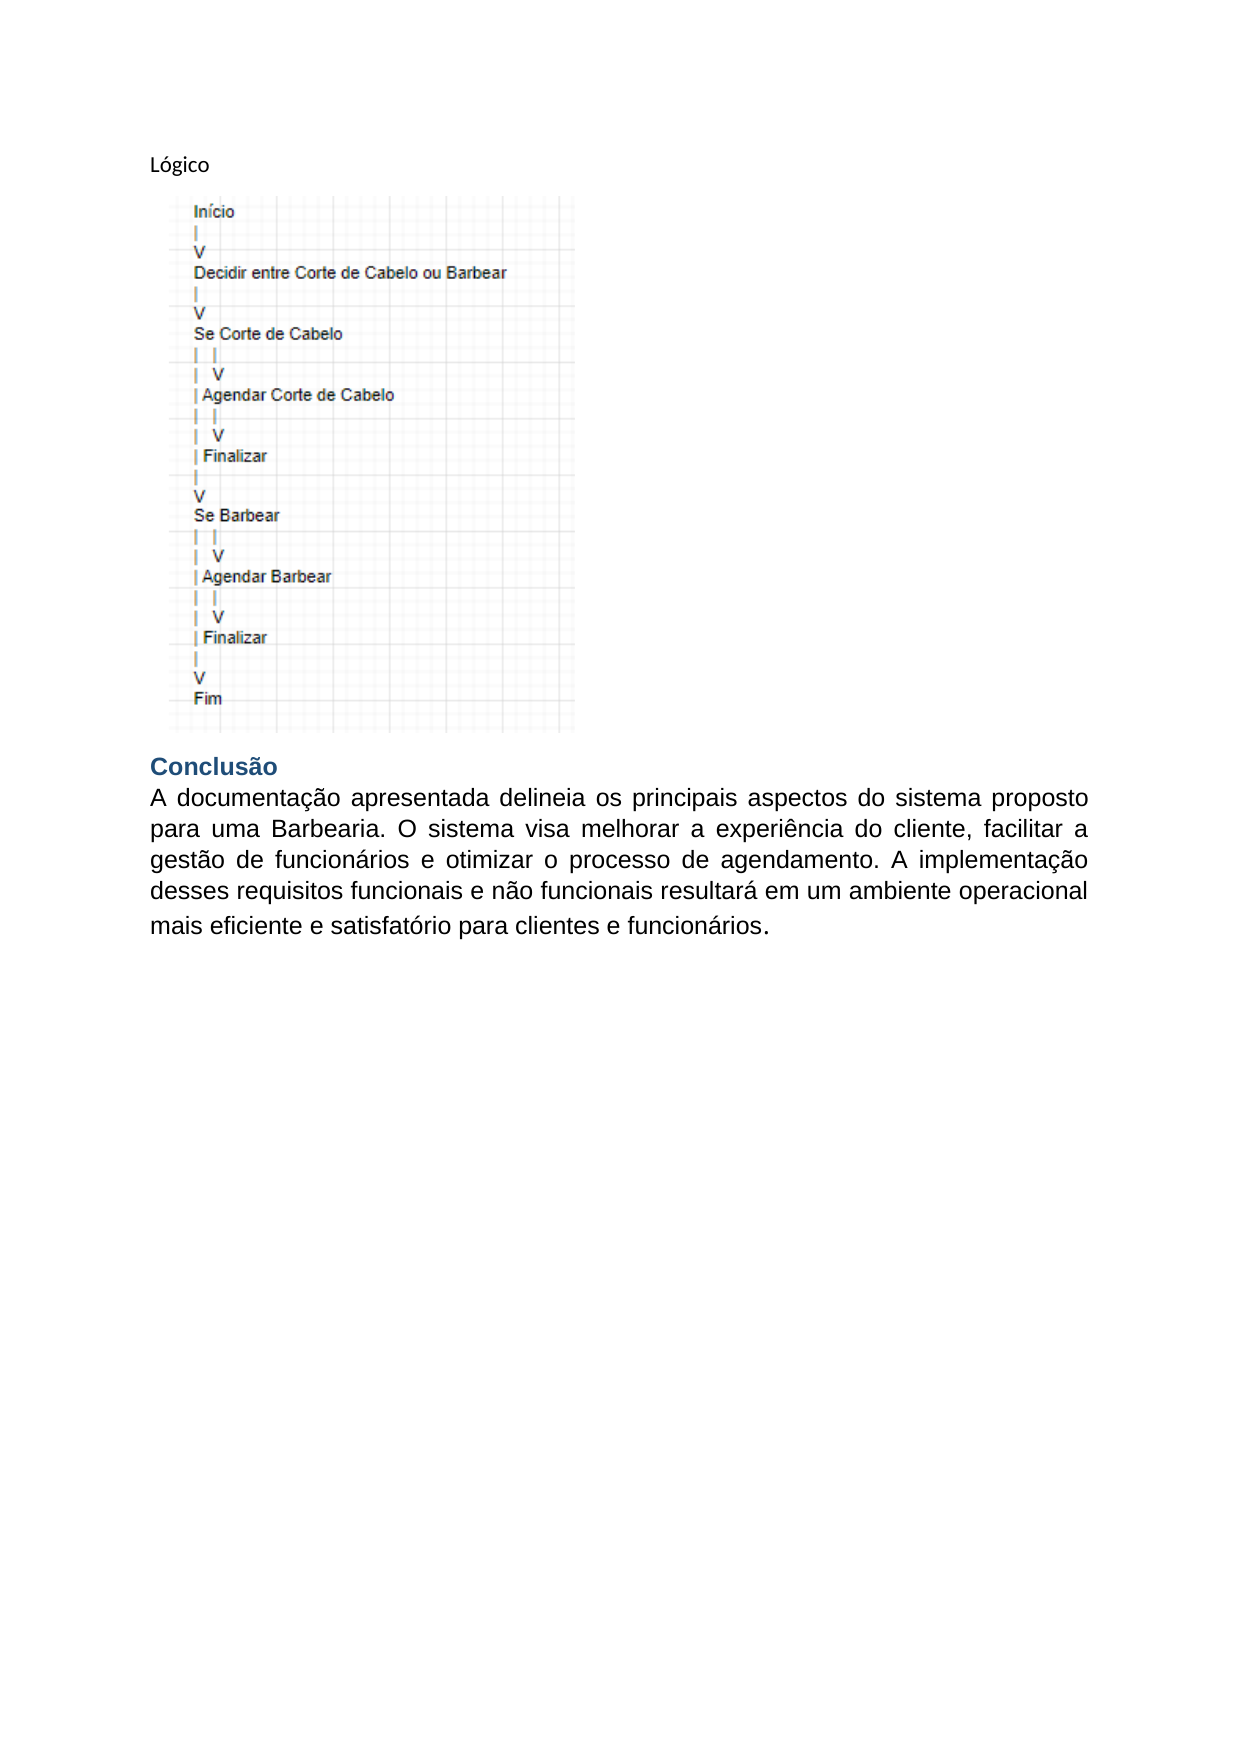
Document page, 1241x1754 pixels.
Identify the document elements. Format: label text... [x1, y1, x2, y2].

text Lógico [150, 150, 1090, 178]
subtitle Conclusão [150, 752, 1090, 780]
text A documentação apresentada delineia os principais aspectos do sistema proposto para uma Barbearia. O sistema visa melhorar a experiência do cliente, facilitar a gestão de funcionários e otimizar o processo de agendamento. A implementação desses requisitos funcionais e não funcionais resultará em um ambiente operacional mais eficiente e satisfatório para clientes e funcionários. [150, 783, 1090, 941]
